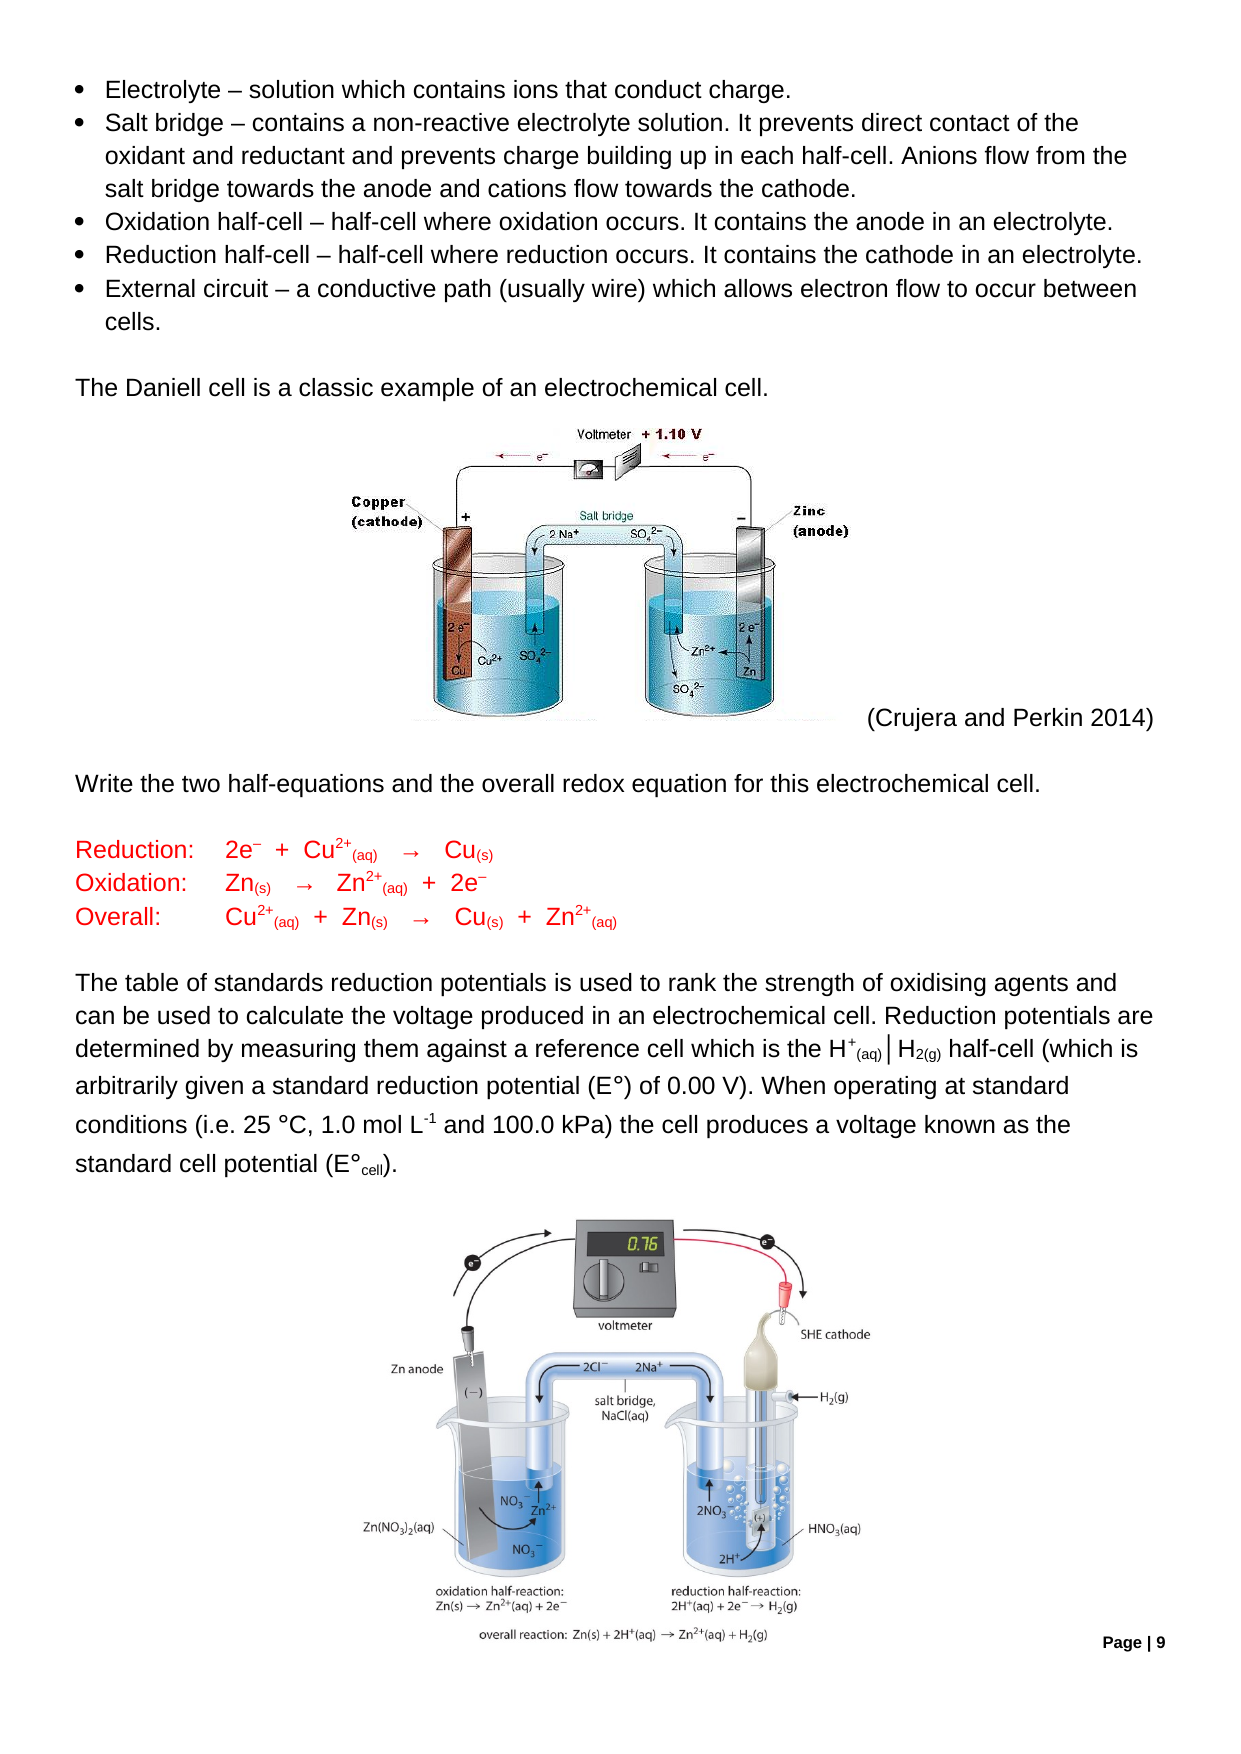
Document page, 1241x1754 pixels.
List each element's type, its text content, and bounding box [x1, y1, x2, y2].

text The table of standards reduction potentials is used to rank the strength of oxidising agents and can be used to calculate the voltage produced in an electrochemical cell. Reduction potentials are determined by measuring them against a reference cell which is the H+(aq)│H2(g) half-cell (which is arbitrarily given a standard reduction potential (E°) of 0.00 V). When operating at standard conditions (i.e. 25 °C, 1.0 mol L-1 and 100.0 kPa) the cell produces a voltage known as the standard cell potential (E°cell). [75, 968, 1165, 1180]
picture [331, 1211, 879, 1651]
list Oxidation half-cell – half-cell where oxidation occurs. It contains the anode in an electrolyte. [75, 207, 1165, 236]
list External circuit – a conductive path (usually wire) which allows electron flow to occur between cells. [75, 273, 1165, 335]
text Oxidation: Zn(s) → Zn2+(aq) + 2e‒ [75, 868, 1165, 897]
text Overall: Cu2+(aq) + Zn(s) → Cu(s) + Zn2+(aq) [75, 902, 1165, 931]
text Reduction: 2e‒ + Cu2+(aq) → Cu(s) [75, 835, 1165, 864]
list Reduction half-cell – half-cell where reduction occurs. It contains the cathode in an electrolyte. [75, 240, 1165, 269]
list Electrolyte – solution which contains ions that conduct charge. [75, 75, 1165, 104]
text Write the two half-equations and the overall redox equation for this electrochemical cell. [75, 769, 1165, 798]
picture [351, 428, 853, 721]
text The Daniell cell is a classic example of an electrochemical cell. [75, 373, 1165, 401]
list Salt bridge – contains a non-reactive electrolyte solution. It prevents direct contact of the oxidant and reductant and prevents charge building up in each half-cell. Anions flow from the salt bridge towards the anode and cations flow towards the cathode. [75, 108, 1165, 203]
